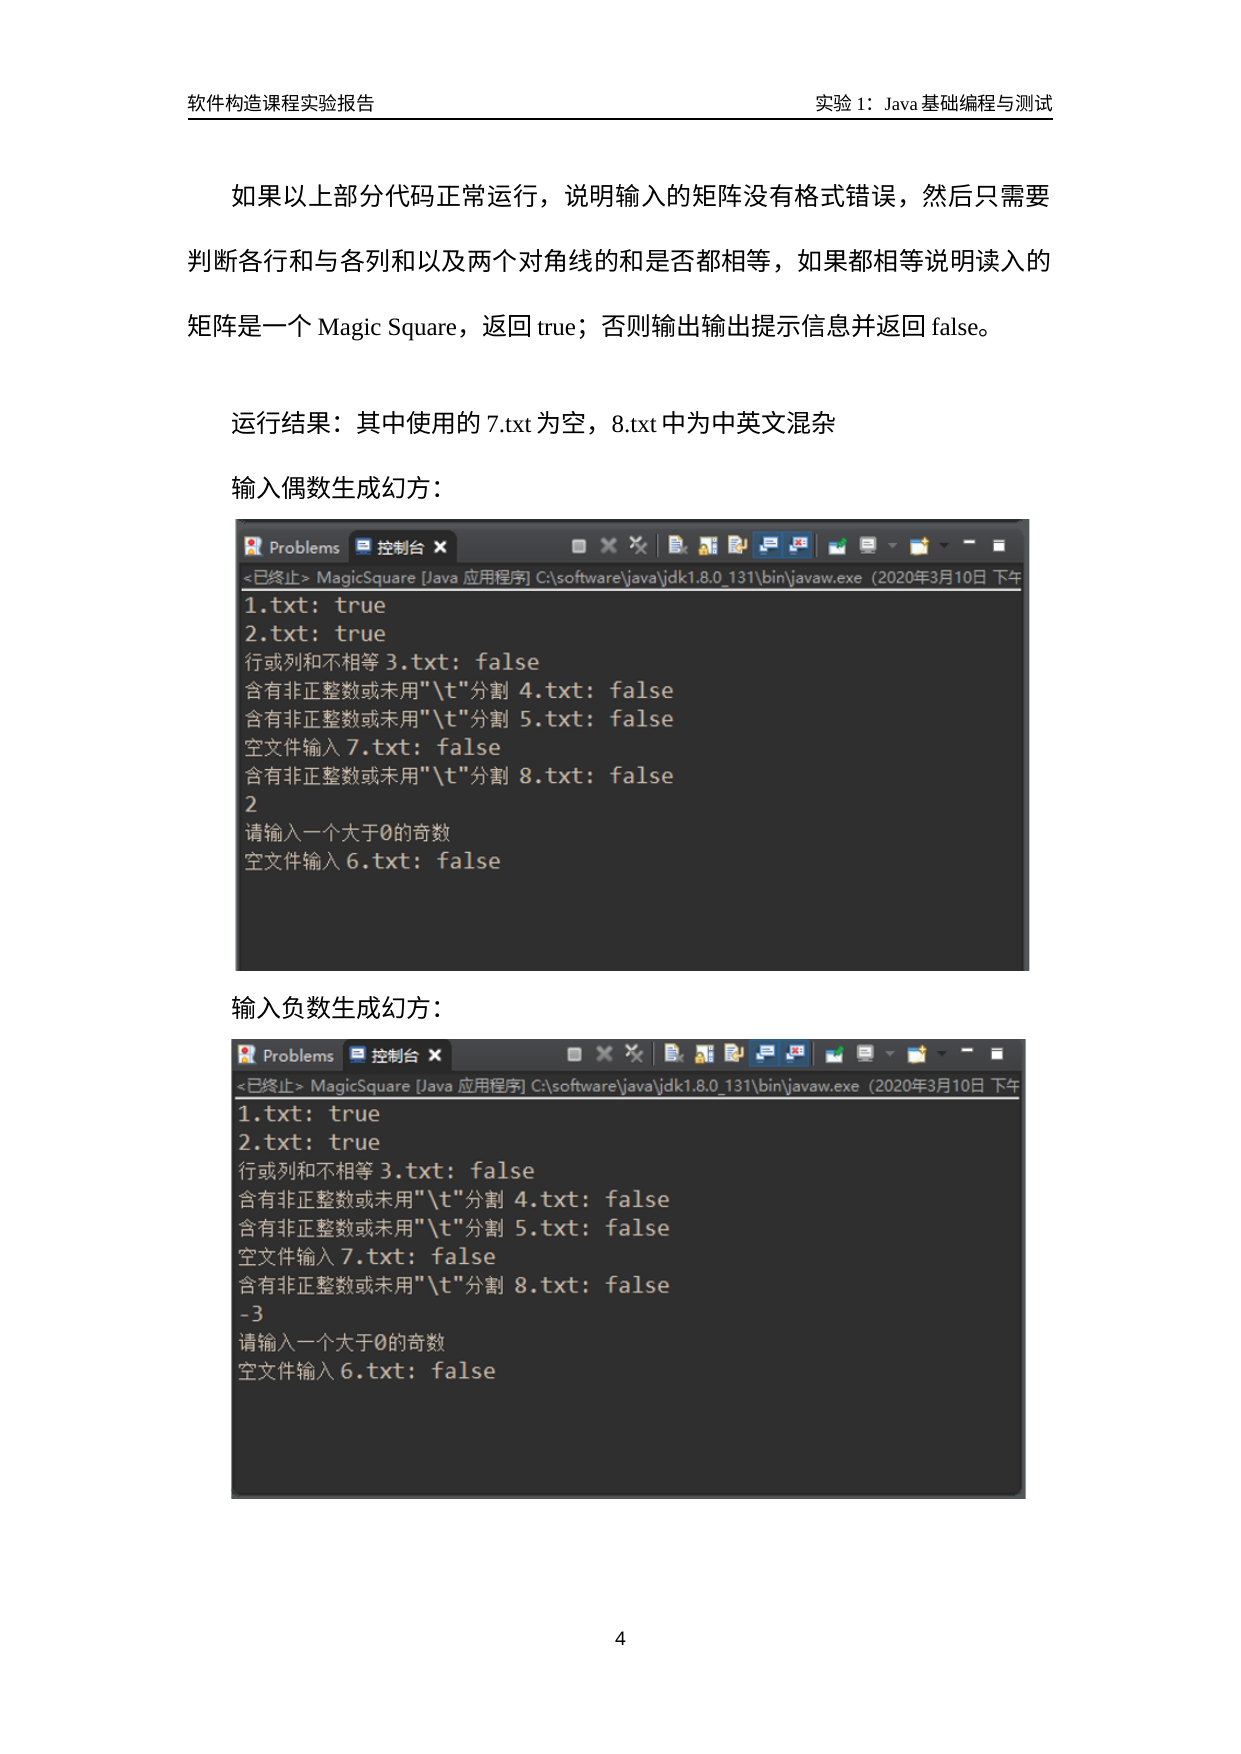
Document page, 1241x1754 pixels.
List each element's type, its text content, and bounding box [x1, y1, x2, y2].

text 运行结果：其中使用的7.txt为空，8.txt中为中英文混杂 [187, 389, 1053, 454]
picture [231, 1039, 1026, 1499]
text 输入偶数生成幻方： [187, 454, 1053, 519]
text 输入负数生成幻方： [187, 974, 1053, 1039]
text 如果以上部分代码正常运行，说明输入的矩阵没有格式错误，然后只需要判断各行和与各列和以及两个对角线的和是否都相等，如果都相等说明读入的矩阵是一个Magic Square，返回true；否则输出输出提示信息并返回false。 [187, 162, 1053, 357]
picture [231, 519, 1030, 971]
